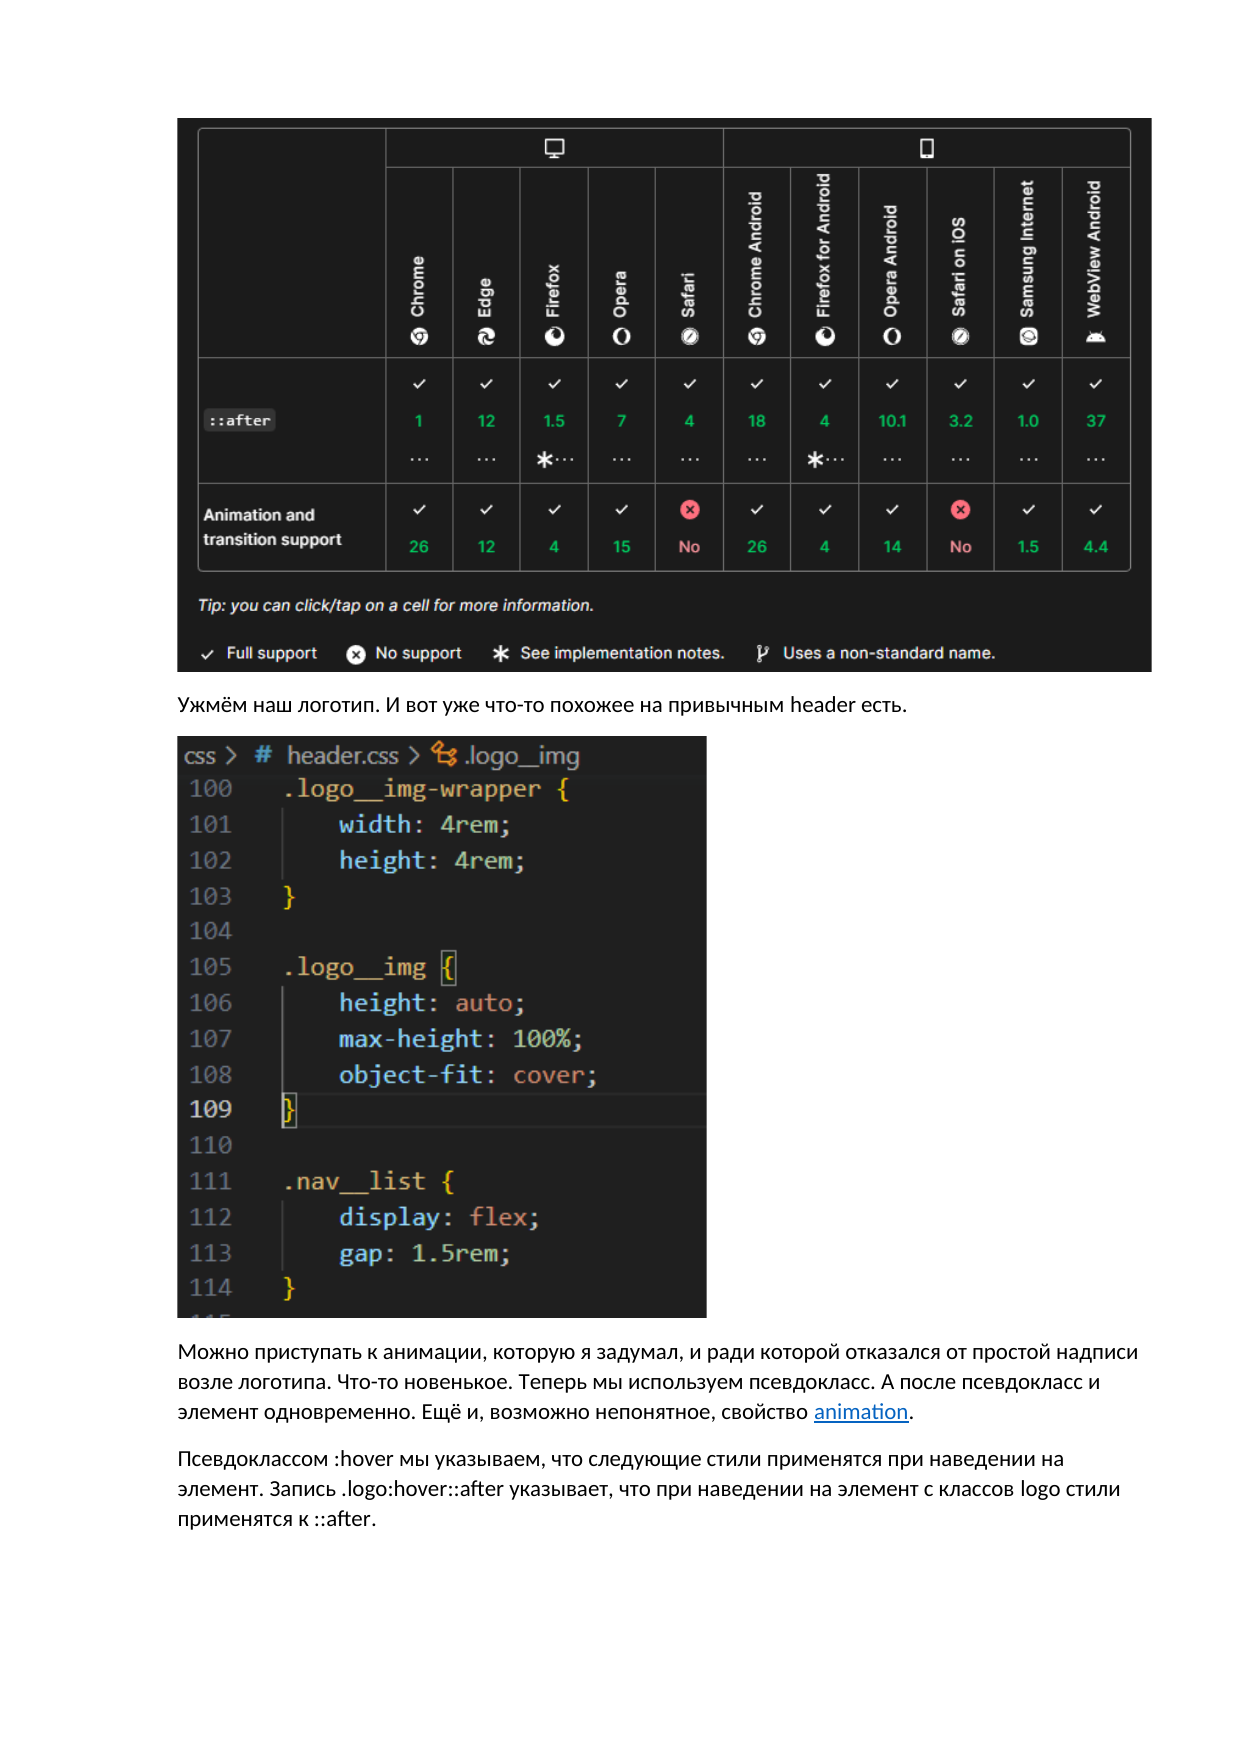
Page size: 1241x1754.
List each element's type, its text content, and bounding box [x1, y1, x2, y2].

picture [177, 118, 1152, 672]
picture [177, 736, 707, 1318]
text Ужмём наш логотип. И вот уже что-то похожее на привычным header есть. [177, 690, 1152, 718]
text Можно приступать к анимации, которую я задумал, и ради которой отказался от простой надписи возле логотипа. Что-то новенькое. Теперь мы используем псевдокласс. А после псевдокласс и элемент одновременно. Ещё и, возможно непонятное, свойство animation. [177, 1337, 1152, 1425]
text Псевдоклассом :hover мы указываем, что следующие стили применятся при наведении на элемент. Запись .logo:hover::after указывает, что при наведении на элемент с классов logo стили применятся к ::after. [177, 1444, 1152, 1533]
